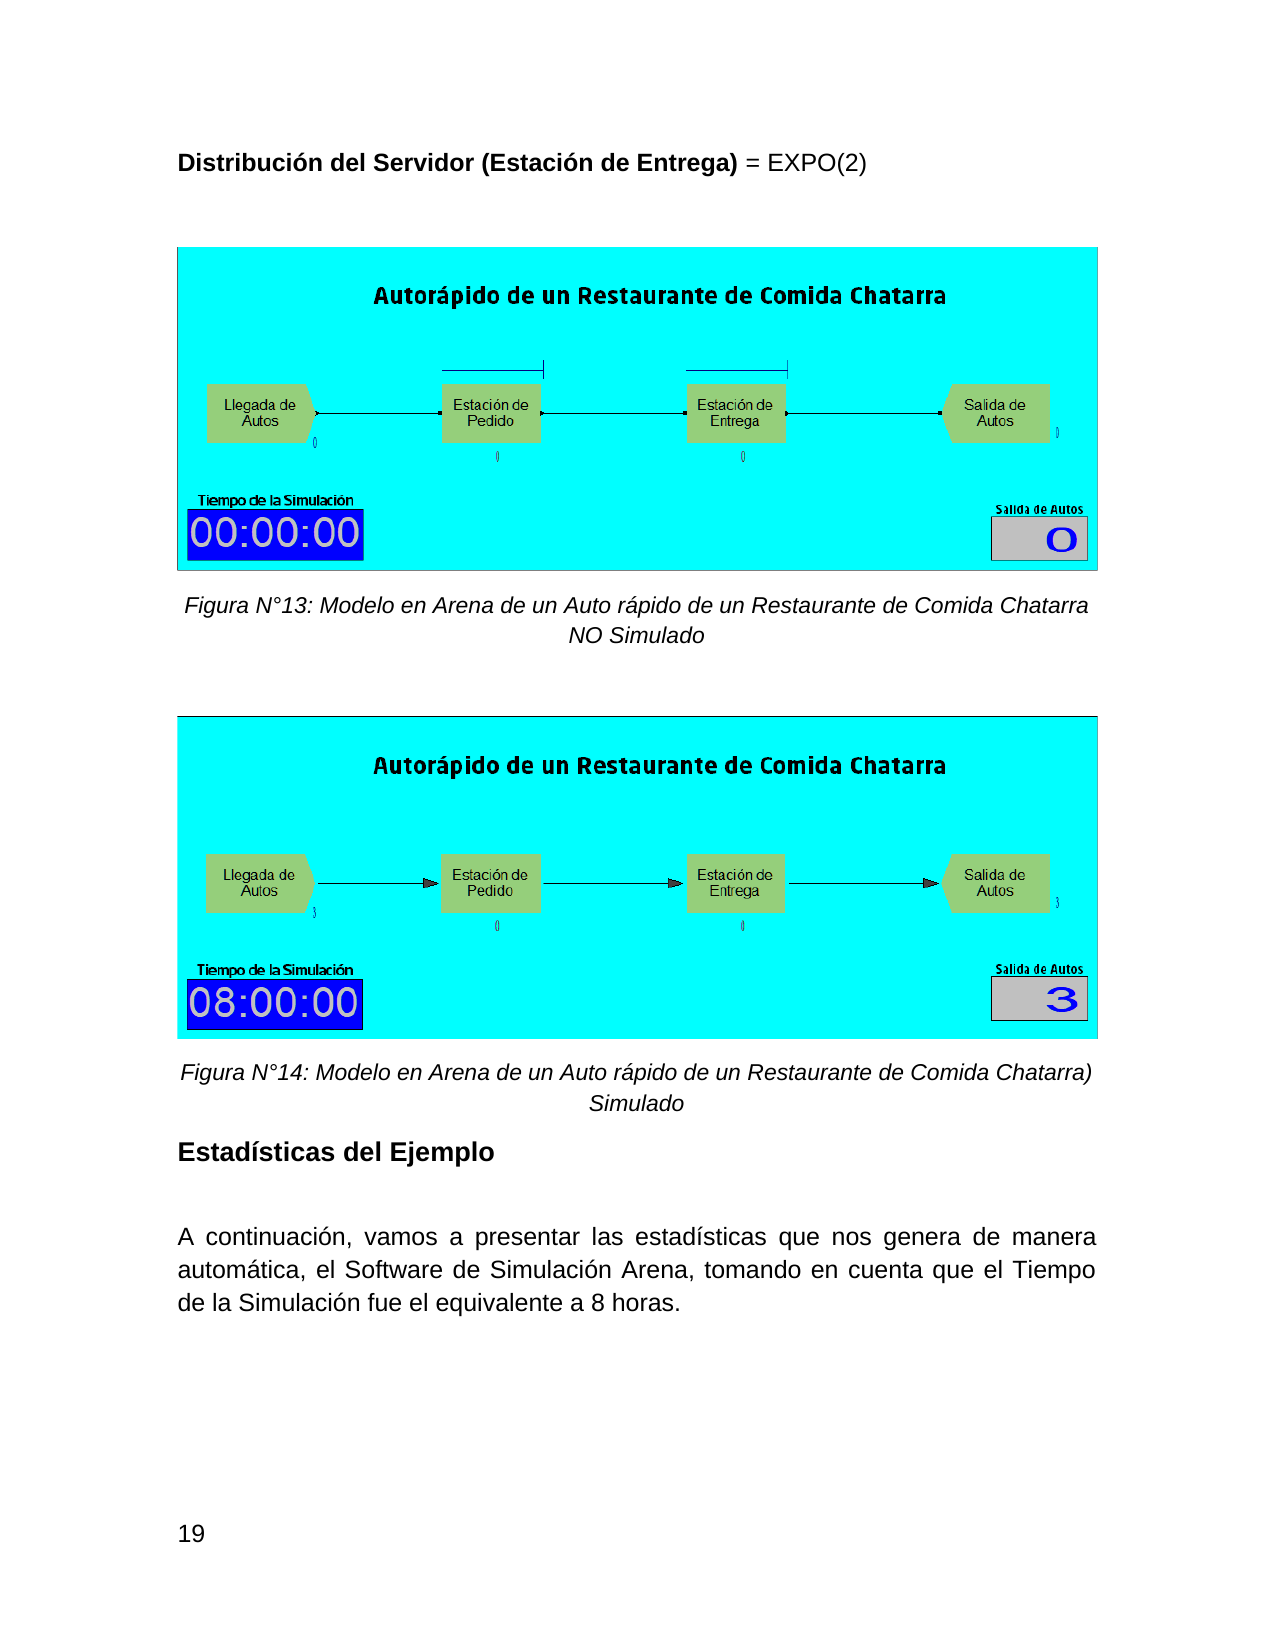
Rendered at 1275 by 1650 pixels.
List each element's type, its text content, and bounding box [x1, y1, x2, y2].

picture [177, 247, 1098, 571]
picture [177, 715, 1098, 1039]
subtitle Estadísticas del Ejemplo [177, 1136, 1098, 1168]
text Distribución del Servidor (Estación de Entrega) = EXPO(2) [177, 148, 1098, 176]
text A continuación, vamos a presentar las estadísticas que nos genera de manera automática, el Software de Simulación Arena, tomando en cuenta que el Tiempo de la Simulación fue el equivalente a 8 horas. [177, 1222, 1098, 1317]
text Figura N°14: Modelo en Arena de un Auto rápido de un Restaurante de Comida Chatarra) Simulado [177, 1059, 1098, 1116]
text Figura N°13: Modelo en Arena de un Auto rápido de un Restaurante de Comida Chatarra NO Simulado [177, 592, 1098, 648]
